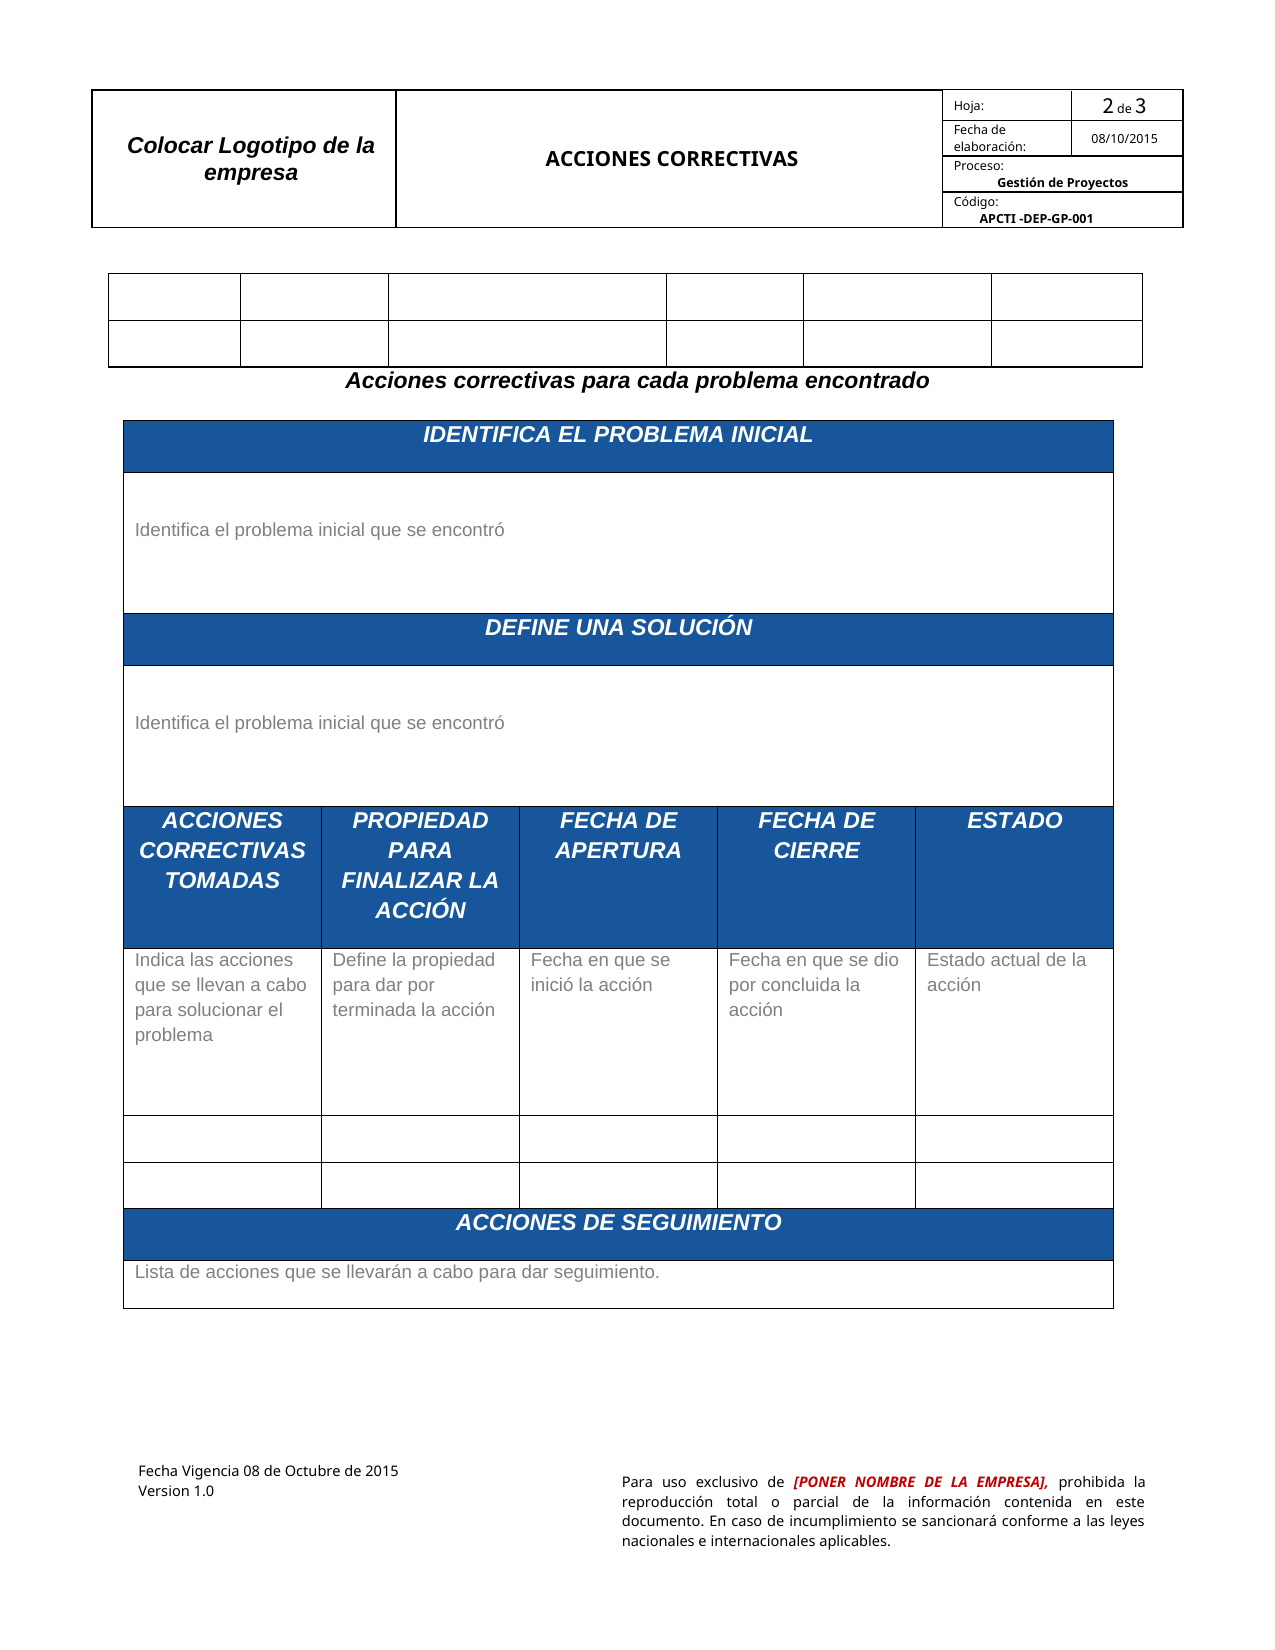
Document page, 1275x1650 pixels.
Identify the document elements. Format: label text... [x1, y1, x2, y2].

table_cell [109, 321, 240, 366]
table_cell [804, 321, 991, 366]
table_header IDENTIFICA EL PROBLEMA INICIAL [124, 421, 1113, 472]
table_cell PROPIEDAD PARA FINALIZAR LA ACCIÓN [322, 807, 519, 948]
table_cell [916, 1163, 1113, 1208]
table_cell [520, 1116, 717, 1162]
table_cell DEFINE UNA SOLUCIÓN [124, 614, 1113, 665]
table_cell Fecha en que se dio por concluida la acción [718, 949, 915, 1115]
table_cell [667, 274, 803, 320]
table_cell [124, 1116, 321, 1162]
table_cell Indica las acciones que se llevan a cabo para solucionar el problema [124, 949, 321, 1115]
table_cell ACCIONES DE SEGUIMIENTO [124, 1209, 1113, 1260]
table_cell [124, 1163, 321, 1208]
table_cell ACCIONES CORRECTIVAS TOMADAS [124, 807, 321, 948]
table_cell Identifica el problema inicial que se encontró [124, 666, 1113, 806]
table_cell [992, 274, 1142, 320]
table_cell FECHA DE APERTURA [520, 807, 717, 948]
table_cell Define la propiedad para dar por terminada la acción [322, 949, 519, 1115]
table_cell Fecha en que se inició la acción [520, 949, 717, 1115]
table_cell [322, 1116, 519, 1162]
table_cell Estado actual de la acción [916, 949, 1113, 1115]
table_cell [667, 321, 803, 366]
table_cell [322, 1163, 519, 1208]
table_cell FECHA DE CIERRE [718, 807, 915, 948]
table_cell [389, 321, 666, 366]
text Acciones correctivas para cada problema encontrado [150, 368, 1125, 394]
table_cell Lista de acciones que se llevarán a cabo para dar seguimiento. [124, 1261, 1113, 1308]
table_cell [804, 274, 991, 320]
table_cell ESTADO [916, 807, 1113, 948]
table_cell [241, 274, 388, 320]
table_cell [718, 1116, 915, 1162]
table_cell [241, 321, 388, 366]
table_cell [109, 274, 240, 320]
table_cell [916, 1116, 1113, 1162]
table_cell [520, 1163, 717, 1208]
table_cell [718, 1163, 915, 1208]
table_cell Identifica el problema inicial que se encontró [124, 473, 1113, 613]
table_cell [992, 321, 1142, 366]
table_cell [389, 274, 666, 320]
